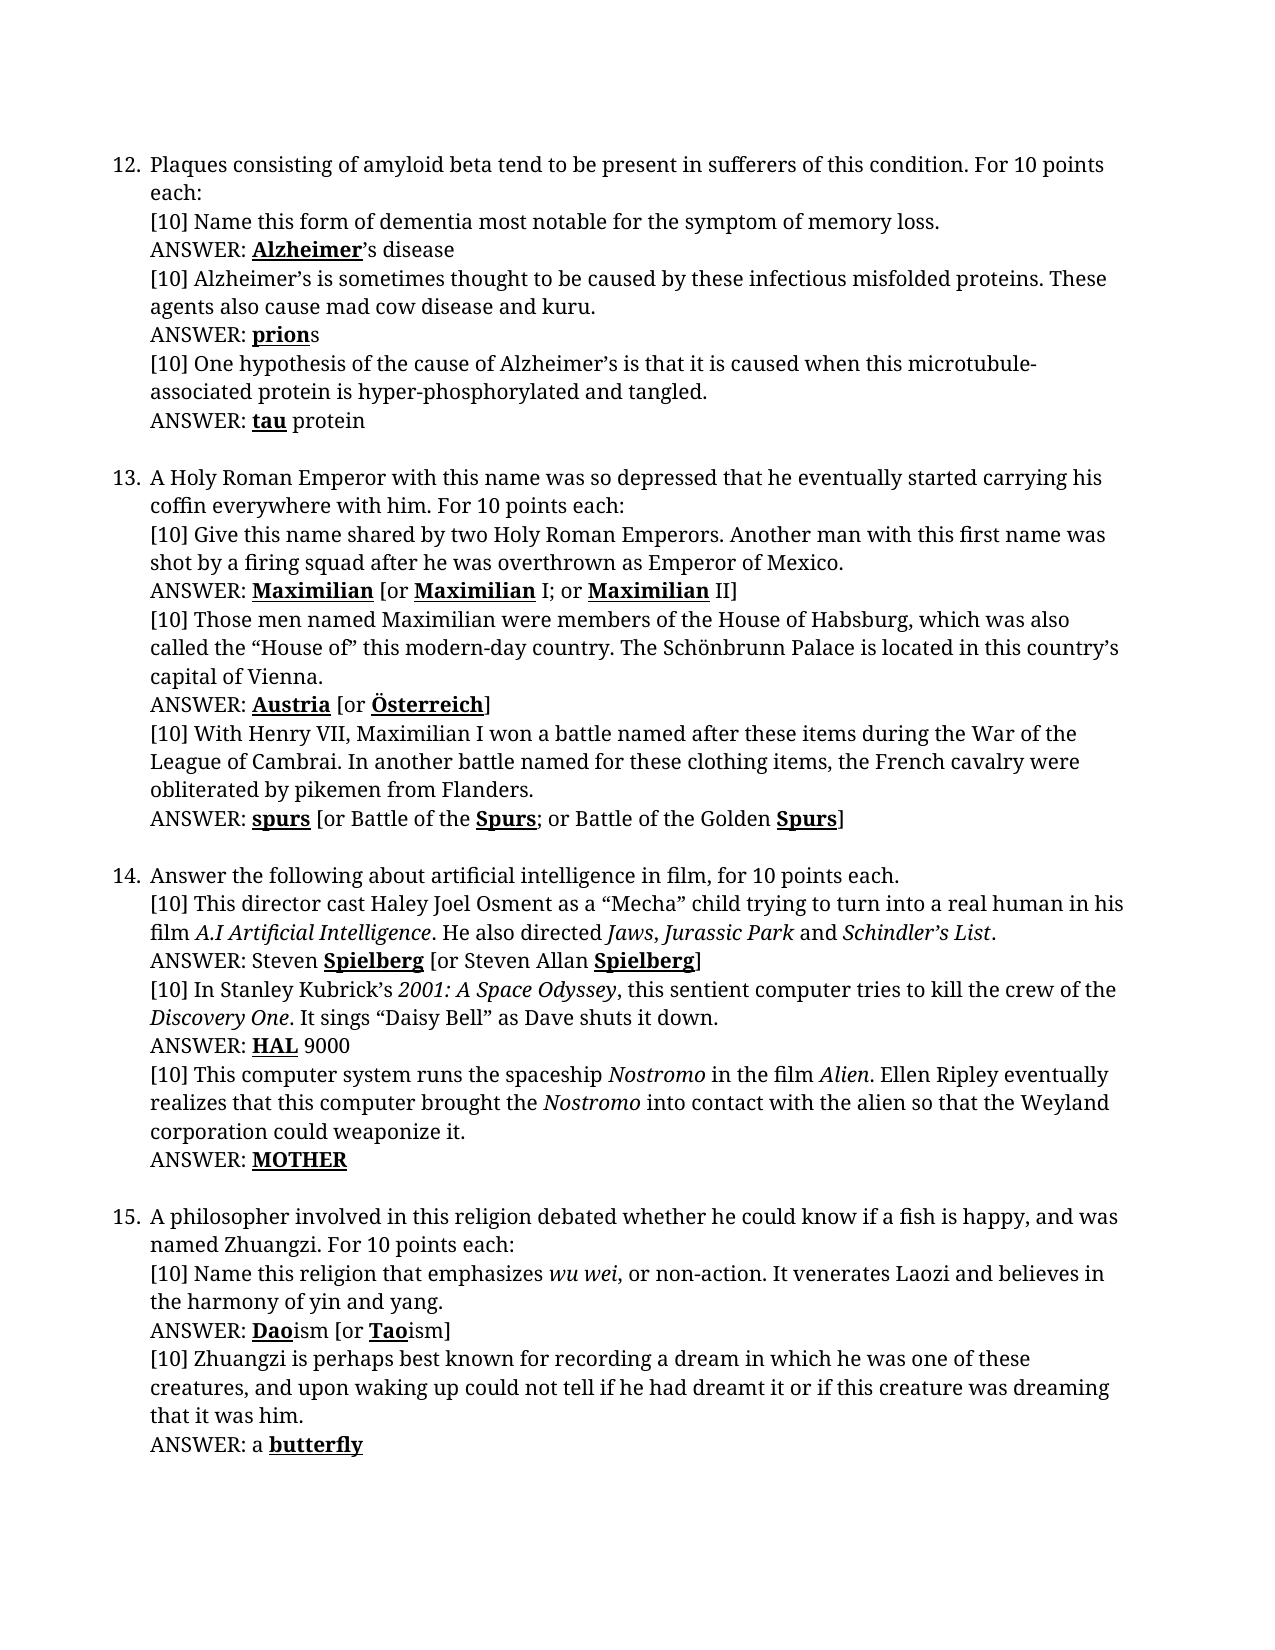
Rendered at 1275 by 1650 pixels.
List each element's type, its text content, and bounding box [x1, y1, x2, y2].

text [10] With Henry VII, Maximilian I won a battle named after these items during the War of the League of Cambrai. In another battle named for these clothing items, the French cavalry were obliterated by pikemen from Flanders. [150, 719, 1125, 804]
text ANSWER: Alzheimer’s disease [150, 235, 1125, 264]
list Plaques consisting of amyloid beta tend to be present in sufferers of this condition. For 10 points each: [112, 150, 1125, 207]
text [10] Zhuangzi is perhaps best known for recording a dream in which he was one of these creatures, and upon waking up could not tell if he had dreamt it or if this creature was dreaming that it was him. [150, 1344, 1125, 1430]
text ANSWER: Steven Spielberg [or Steven Allan Spielberg] [150, 946, 1125, 975]
text ANSWER: HAL 9000 [150, 1032, 1125, 1060]
text [10] Those men named Maximilian were members of the House of Habsburg, which was also called the “House of” this modern-day country. The Schönbrunn Palace is located in this country’s capital of Vienna. [150, 605, 1125, 690]
list Answer the following about artificial intelligence in film, for 10 points each. [112, 861, 1125, 889]
text [10] In Stanley Kubrick’s 2001: A Space Odyssey, this sentient computer tries to kill the crew of the Discovery One. It sings “Daisy Bell” as Dave shuts it down. [150, 975, 1125, 1032]
text ANSWER: a butterfly [150, 1430, 1125, 1458]
list A Holy Roman Emperor with this name was so depressed that he eventually started carrying his coffin everywhere with him. For 10 points each: [112, 463, 1125, 520]
text [10] One hypothesis of the cause of Alzheimer’s is that it is caused when this microtubule-associated protein is hyper-phosphorylated and tangled. [150, 349, 1125, 406]
text [10] This director cast Haley Joel Osment as a “Mecha” child trying to turn into a real human in his film A.I Artificial Intelligence. He also directed Jaws, Jurassic Park and Schindler’s List. [150, 889, 1125, 946]
text ANSWER: tau protein [150, 406, 1125, 434]
text ANSWER: MOTHER [150, 1145, 1125, 1174]
text ANSWER: prions [150, 321, 1125, 349]
text [10] This computer system runs the spaceship Nostromo in the film Alien. Ellen Ripley eventually realizes that this computer brought the Nostromo into contact with the alien so that the Weyland corporation could weaponize it. [150, 1060, 1125, 1145]
text ANSWER: Maximilian [or Maximilian I; or Maximilian II] [150, 577, 1125, 605]
text [10] Alzheimer’s is sometimes thought to be caused by these infectious misfolded proteins. These agents also cause mad cow disease and kuru. [150, 264, 1125, 321]
text ANSWER: Austria [or Österreich] [150, 690, 1125, 719]
list A philosopher involved in this religion debated whether he could know if a fish is happy, and was named Zhuangzi. For 10 points each: [112, 1202, 1125, 1259]
text ANSWER: spurs [or Battle of the Spurs; or Battle of the Golden Spurs] [150, 804, 1125, 832]
text ANSWER: Daoism [or Taoism] [150, 1316, 1125, 1344]
text [10] Name this form of dementia most notable for the symptom of memory loss. [150, 207, 1125, 235]
text [10] Give this name shared by two Holy Roman Emperors. Another man with this first name was shot by a firing squad after he was overthrown as Emperor of Mexico. [150, 520, 1125, 577]
text [10] Name this religion that emphasizes wu wei, or non-action. It venerates Laozi and believes in the harmony of yin and yang. [150, 1259, 1125, 1316]
